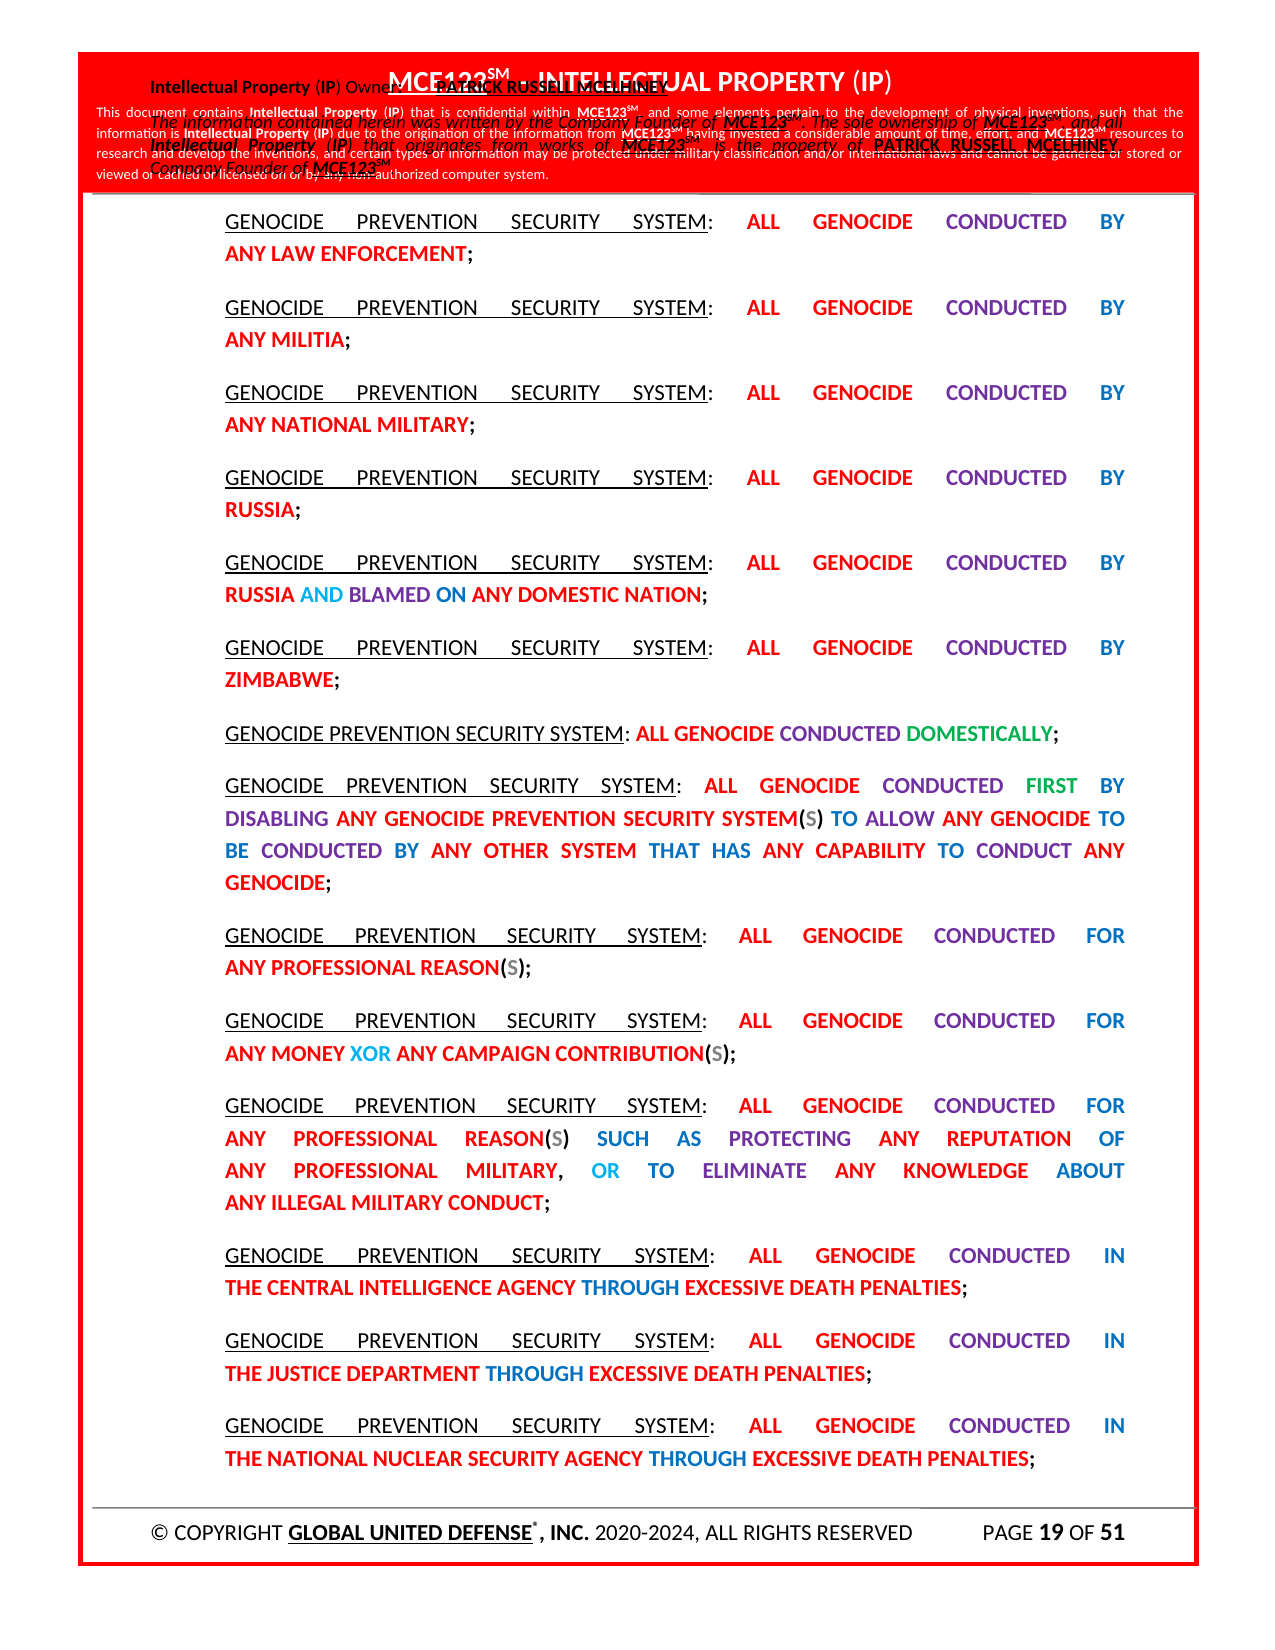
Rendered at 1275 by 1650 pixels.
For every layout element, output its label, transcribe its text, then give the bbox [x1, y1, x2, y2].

text GENOCIDE PREVENTION SECURITY SYSTEM: ALL GENOCIDE CONDUCTED DOMESTICALLY; [225, 719, 1125, 747]
text GENOCIDE PREVENTION SECURITY SYSTEM: ALL GENOCIDE CONDUCTED FOR ANY PROFESSIONAL REASON(S) SUCH AS PROTECTING ANY REPUTATION OF ANY PROFESSIONAL MILITARY, OR TO ELIMINATE ANY KNOWLEDGE ABOUT ANY ILLEGAL MILITARY CONDUCT; [225, 1092, 1125, 1216]
text GENOCIDE PREVENTION SECURITY SYSTEM: ALL GENOCIDE CONDUCTED FOR ANY PROFESSIONAL REASON(S); [225, 921, 1125, 981]
text GENOCIDE PREVENTION SECURITY SYSTEM: ALL GENOCIDE CONDUCTED FIRST BY DISABLING ANY GENOCIDE PREVENTION SECURITY SYSTEM(S) TO ALLOW ANY GENOCIDE TO BE CONDUCTED BY ANY OTHER SYSTEM THAT HAS ANY CAPABILITY TO CONDUCT ANY GENOCIDE; [225, 772, 1125, 896]
text GENOCIDE PREVENTION SECURITY SYSTEM: ALL GENOCIDE CONDUCTED BY RUSSIA; [225, 463, 1125, 523]
text GENOCIDE PREVENTION SECURITY SYSTEM: ALL GENOCIDE CONDUCTED BY ANY LAW ENFORCEMENT; [225, 207, 1125, 268]
text GENOCIDE PREVENTION SECURITY SYSTEM: ALL GENOCIDE CONDUCTED BY ANY NATIONAL MILITARY; [225, 378, 1125, 438]
text GENOCIDE PREVENTION SECURITY SYSTEM: ALL GENOCIDE CONDUCTED IN THE JUSTICE DEPARTMENT THROUGH EXCESSIVE DEATH PENALTIES; [225, 1326, 1125, 1387]
text GENOCIDE PREVENTION SECURITY SYSTEM: ALL GENOCIDE CONDUCTED BY ZIMBABWE; [225, 633, 1125, 694]
text GENOCIDE PREVENTION SECURITY SYSTEM: ALL GENOCIDE CONDUCTED IN THE CENTRAL INTELLIGENCE AGENCY THROUGH EXCESSIVE DEATH PENALTIES; [225, 1241, 1125, 1301]
text GENOCIDE PREVENTION SECURITY SYSTEM: ALL GENOCIDE CONDUCTED FOR ANY MONEY XOR ANY CAMPAIGN CONTRIBUTION(S); [225, 1006, 1125, 1067]
text GENOCIDE PREVENTION SECURITY SYSTEM: ALL GENOCIDE CONDUCTED BY RUSSIA AND BLAMED ON ANY DOMESTIC NATION; [225, 548, 1125, 608]
text GENOCIDE PREVENTION SECURITY SYSTEM: ALL GENOCIDE CONDUCTED IN THE NATIONAL NUCLEAR SECURITY AGENCY THROUGH EXCESSIVE DEATH PENALTIES; [225, 1412, 1125, 1472]
text GENOCIDE PREVENTION SECURITY SYSTEM: ALL GENOCIDE CONDUCTED BY ANY MILITIA; [225, 293, 1125, 353]
